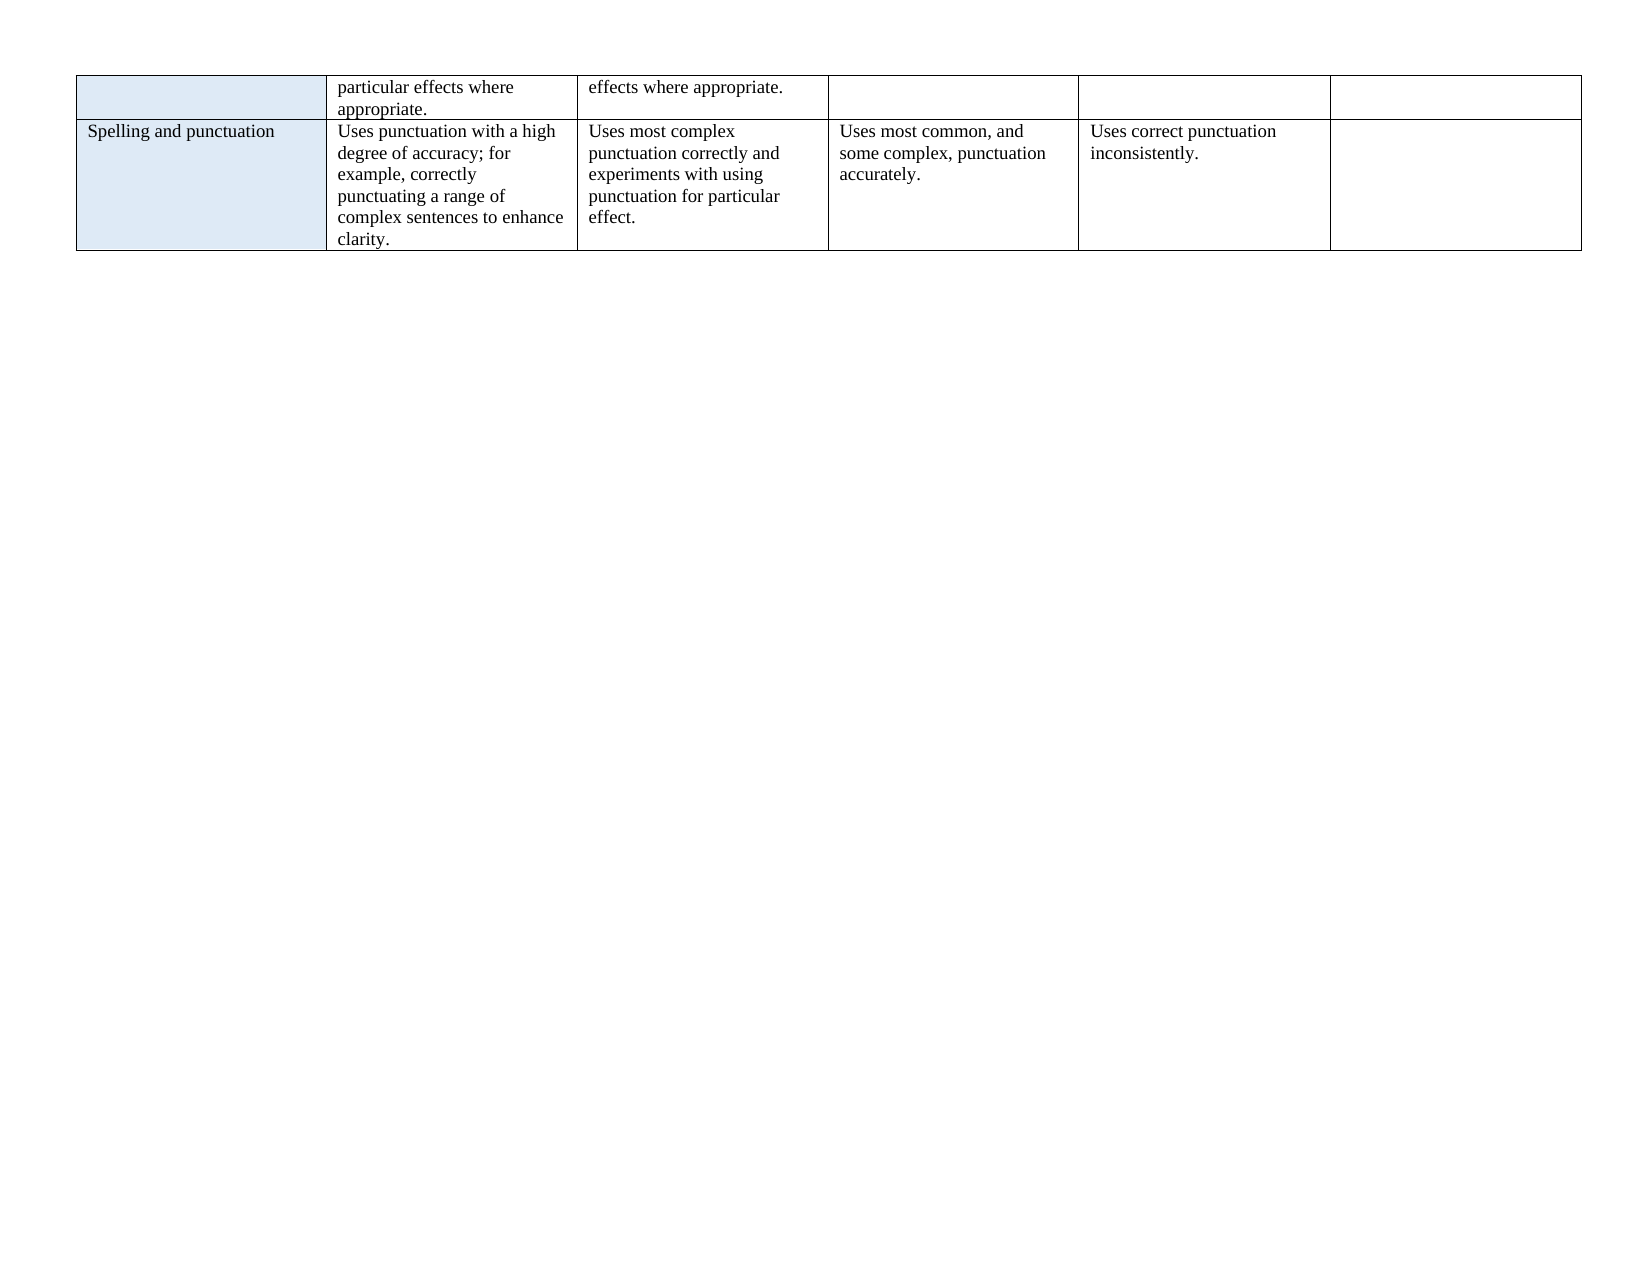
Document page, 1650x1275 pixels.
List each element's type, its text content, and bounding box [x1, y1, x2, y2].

table_cell Uses most common, and some complex, punctuation accurately. [829, 120, 1078, 249]
table_cell Uses correct punctuation inconsistently. [1079, 120, 1330, 249]
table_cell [1079, 76, 1330, 119]
table_cell Uses punctuation with a high degree of accuracy; for example, correctly punctuating a range of complex sentences to enhance clarity. [327, 120, 577, 249]
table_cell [1331, 76, 1581, 119]
table_cell Uses most complex punctuation correctly and experiments with using punctuation for particular effect. [578, 120, 828, 249]
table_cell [77, 76, 326, 119]
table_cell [327, 76, 577, 119]
table_cell Spelling and punctuation [77, 120, 326, 249]
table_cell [578, 76, 828, 119]
table_cell [1331, 120, 1581, 249]
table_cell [829, 76, 1078, 119]
